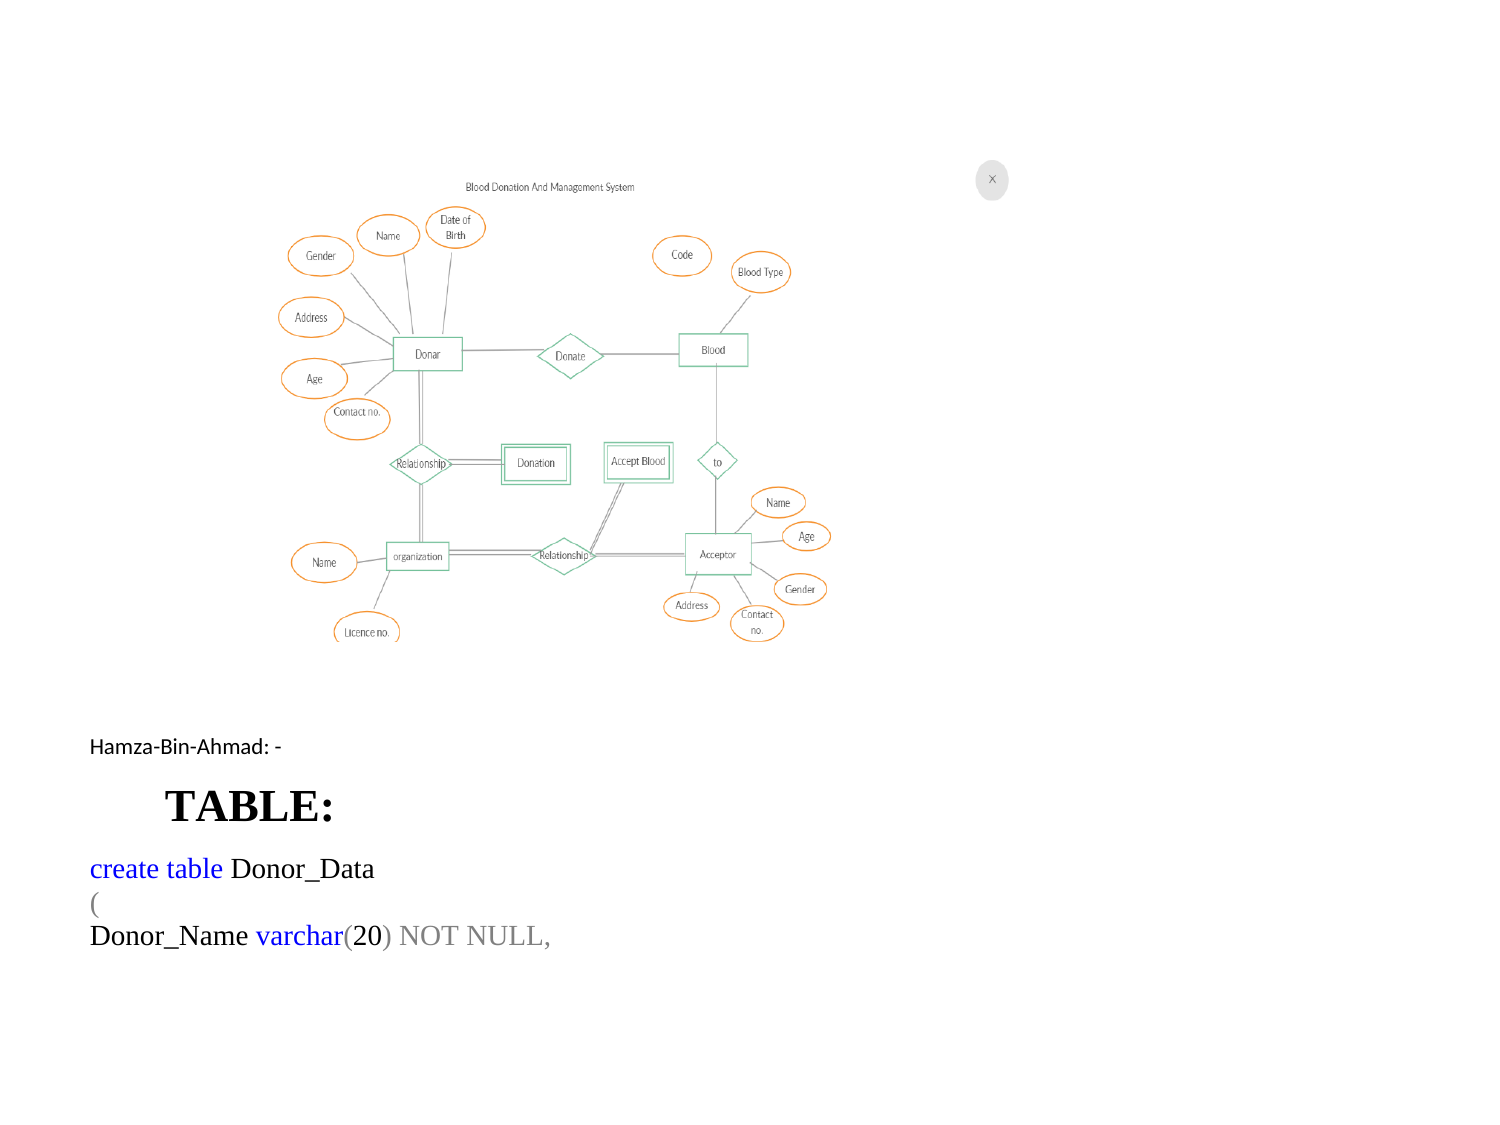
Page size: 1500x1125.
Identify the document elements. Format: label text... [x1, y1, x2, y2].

text Hamza-Bin-Ahmad: - [89, 732, 1350, 761]
text TABLE: [89, 779, 1350, 832]
picture [89, 152, 1019, 642]
text ( [89, 885, 1350, 918]
text Donor_Name varchar(20) NOT NULL, [89, 918, 1350, 952]
text create table Donor_Data [89, 851, 1350, 885]
